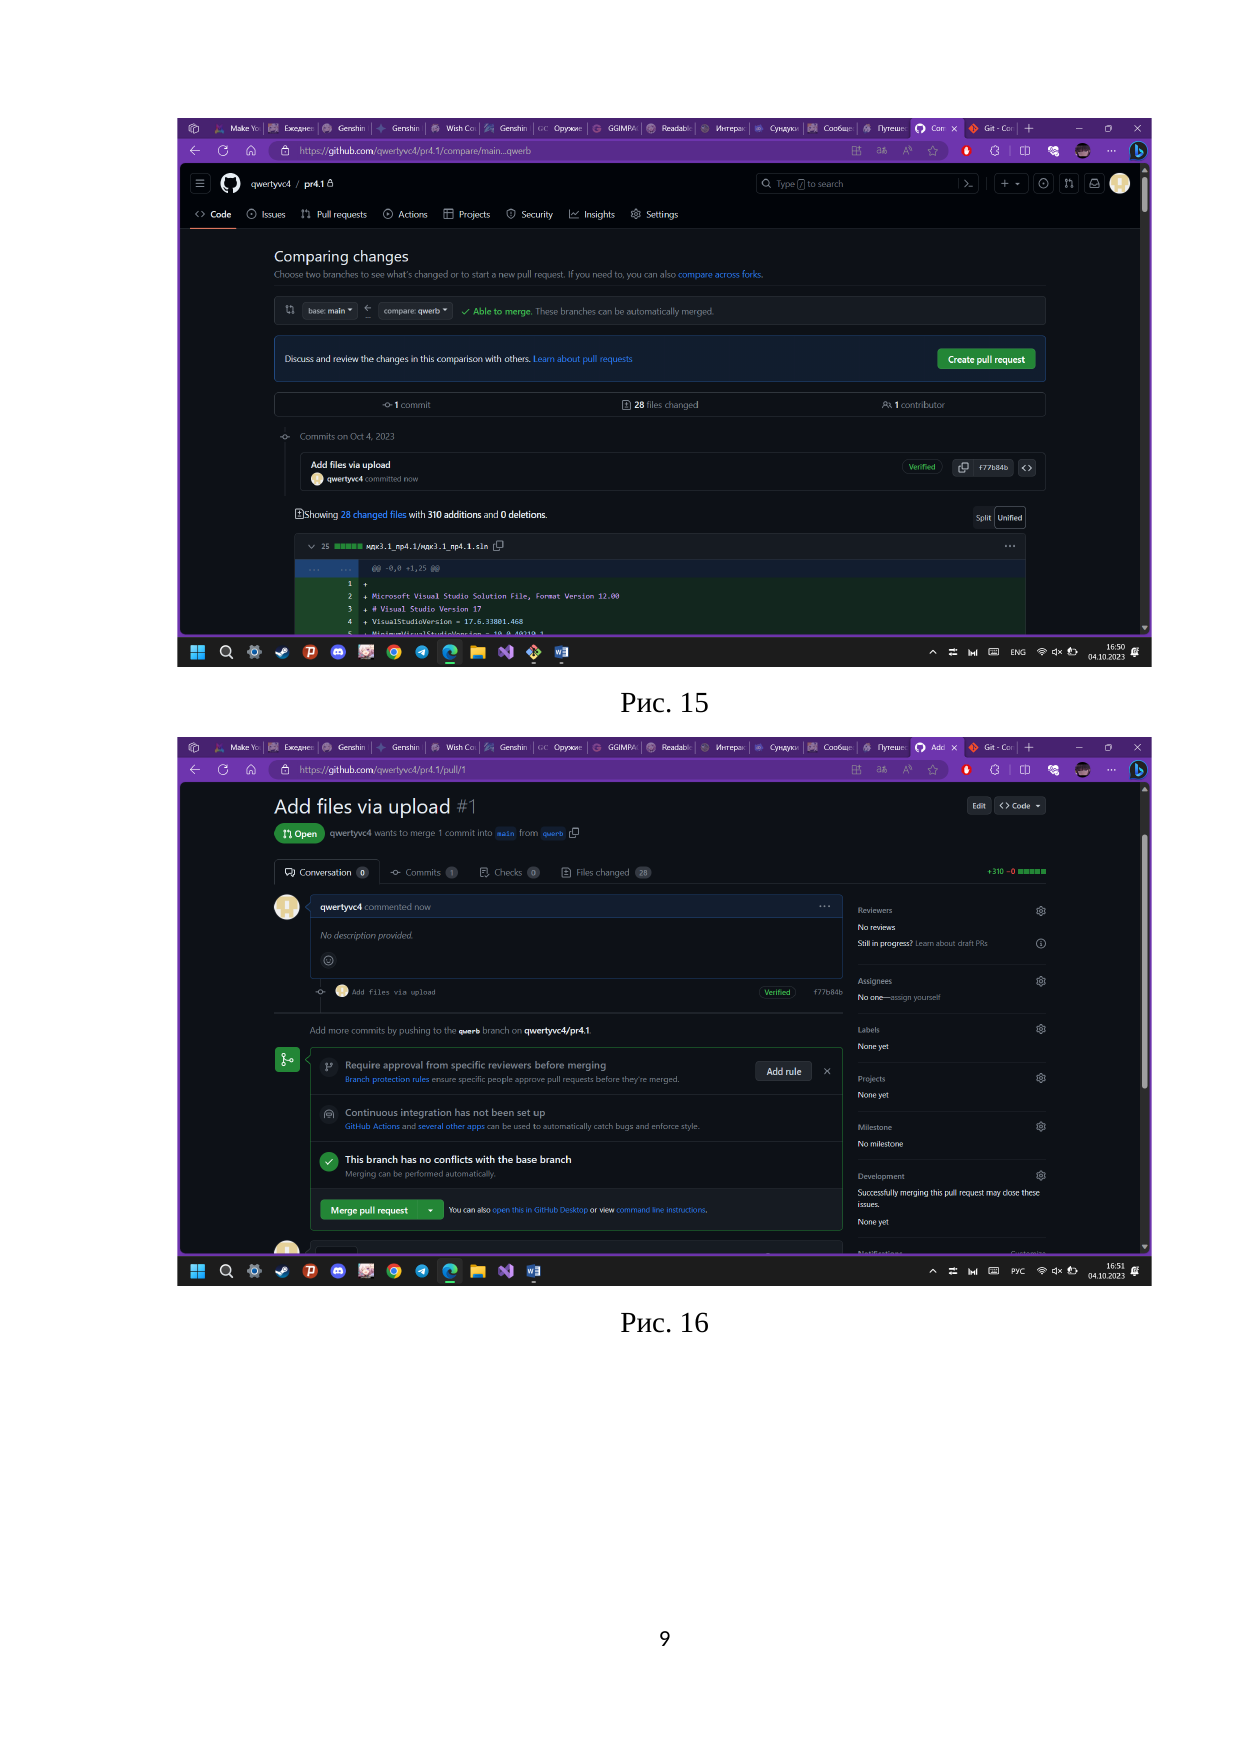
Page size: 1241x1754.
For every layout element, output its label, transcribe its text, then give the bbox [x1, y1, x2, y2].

picture [177, 737, 1152, 1286]
text Рис. 15 [177, 685, 1152, 719]
text Рис. 16 [177, 1305, 1152, 1338]
picture [177, 118, 1152, 667]
